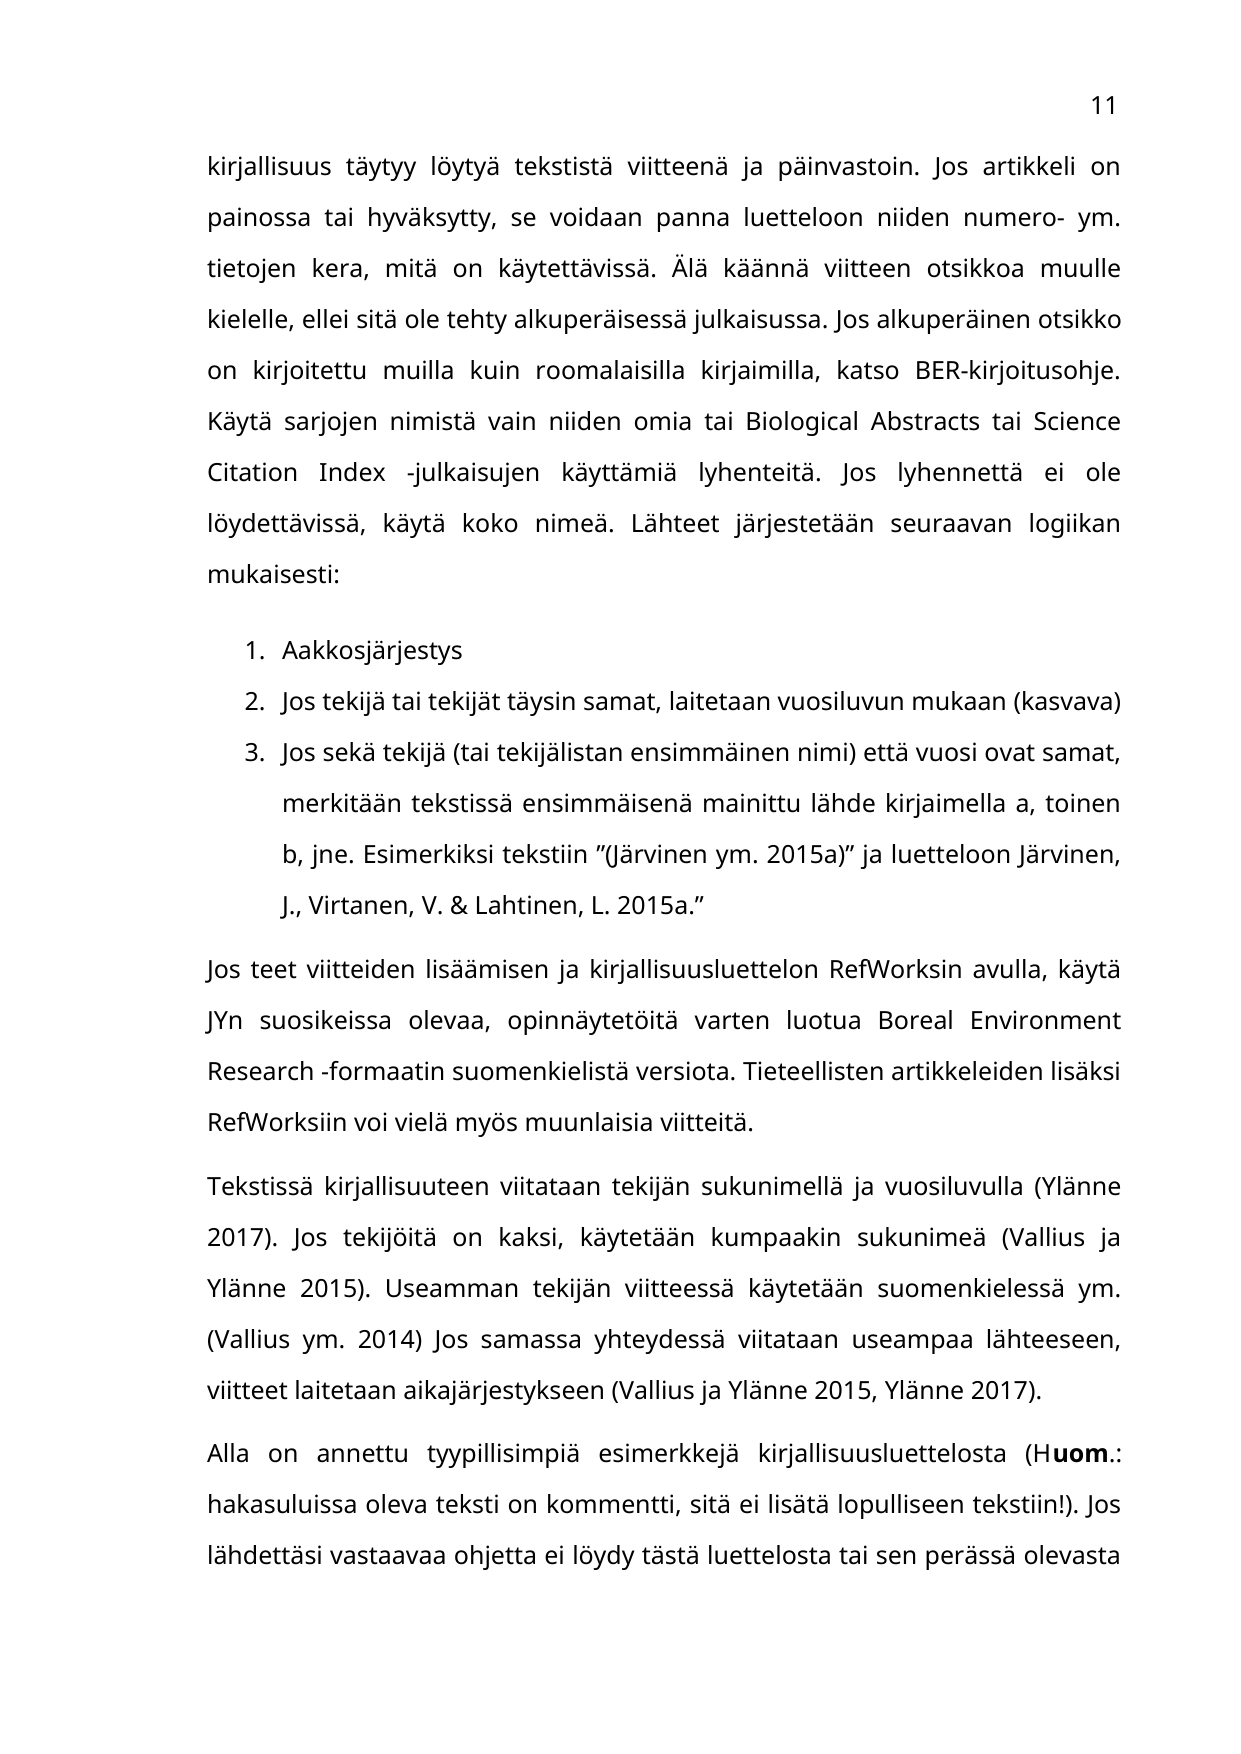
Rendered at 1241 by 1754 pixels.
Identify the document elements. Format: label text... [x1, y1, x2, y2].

list Jos sekä tekijä (tai tekijälistan ensimmäinen nimi) että vuosi ovat samat, merkitään tekstissä ensimmäisenä mainittu lähde kirjaimella a, toinen b, jne. Esimerkiksi tekstiin ”(Järvinen ym. 2015a)” ja luetteloon Järvinen, J., Virtanen, V. & Lahtinen, L. 2015a.” [244, 735, 1122, 922]
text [207, 148, 1122, 591]
list Aakkosjärjestys [244, 633, 1122, 667]
text Jos teet viitteiden lisäämisen ja kirjallisuusluettelon RefWorksin avulla, käytä JYn suosikeissa olevaa, opinnäytetöitä varten luotua Boreal Environment Research -formaatin suomenkielistä versiota. Tieteellisten artikkeleiden lisäksi RefWorksiin voi vielä myös muunlaisia viitteitä. [207, 951, 1122, 1139]
text Tekstissä kirjallisuuteen viitataan tekijän sukunimellä ja vuosiluvulla (Ylänne 2017). Jos tekijöitä on kaksi, käytetään kumpaakin sukunimeä (Vallius ja Ylänne 2015). Useamman tekijän viitteessä käytetään suomenkielessä ym. (Vallius ym. 2014) Jos samassa yhteydessä viitataan useampaa lähteeseen, viitteet laitetaan aikajärjestykseen (Vallius ja Ylänne 2015, Ylänne 2017). [207, 1168, 1122, 1406]
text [207, 1436, 1122, 1572]
list Jos tekijä tai tekijät täysin samat, laitetaan vuosiluvun mukaan (kasvava) [244, 684, 1122, 718]
